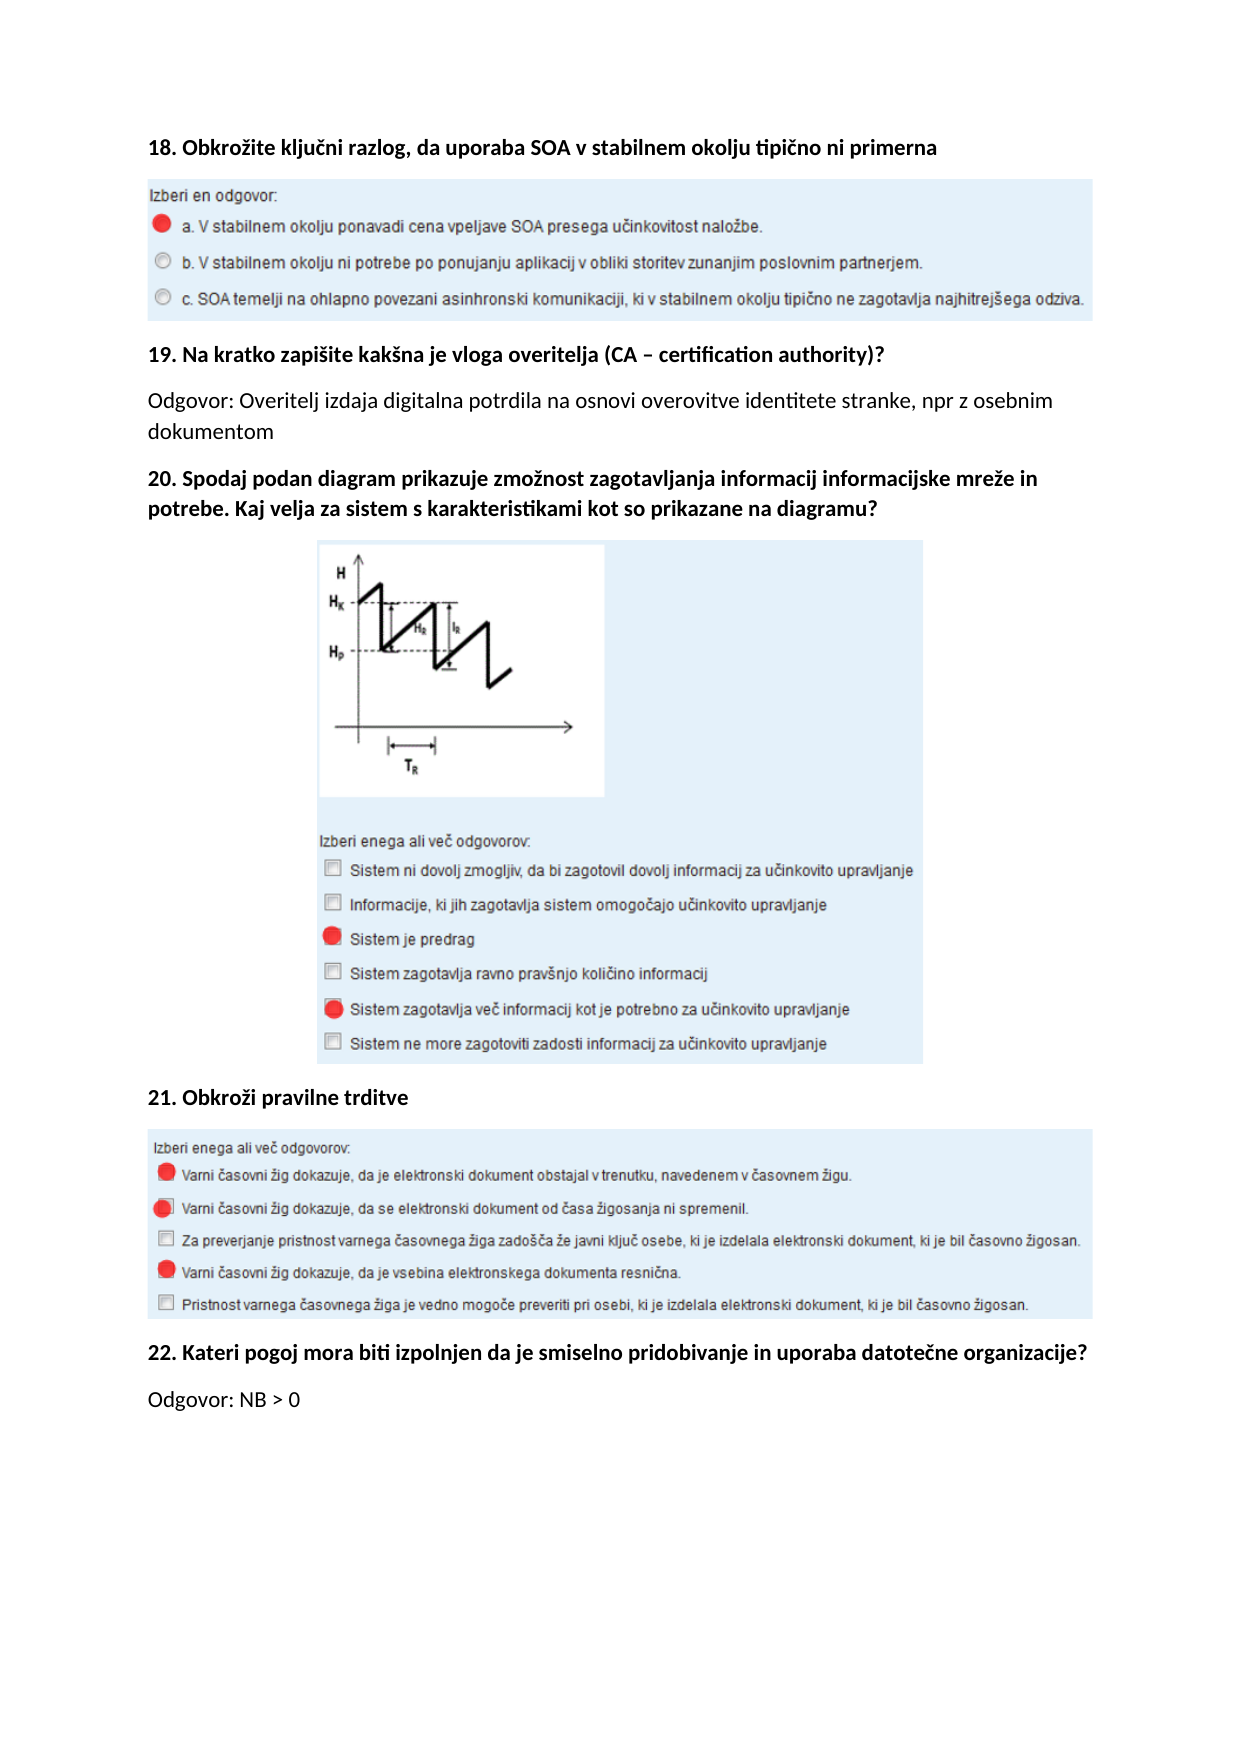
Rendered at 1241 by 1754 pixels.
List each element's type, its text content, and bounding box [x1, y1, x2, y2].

picture [317, 540, 924, 1064]
text 22. Kateri pogoj mora biti izpolnjen da je smiselno pridobivanje in uporaba datotečne organizacije? [148, 1338, 1093, 1366]
picture [147, 1129, 1093, 1319]
text 21. Obkroži pravilne trditve [148, 1083, 1093, 1111]
text Odgovor: Overitelj izdaja digitalna potrdila na osnovi overovitve identitete stranke, npr z osebnim dokumentom [148, 387, 1093, 445]
text 19. Na kratko zapišite kakšna je vloga overitelja (CA – certification authority)? [148, 340, 1093, 368]
picture [147, 179, 1093, 321]
text Odgovor: NB > 0 [148, 1385, 1093, 1413]
text 20. Spodaj podan diagram prikazuje zmožnost zagotavljanja informacij informacijske mreže in potrebe. Kaj velja za sistem s karakteristikami kot so prikazane na diagramu? [148, 464, 1093, 522]
text 18. Obkrožite ključni razlog, da uporaba SOA v stabilnem okolju tipično ni primerna [148, 133, 1093, 161]
